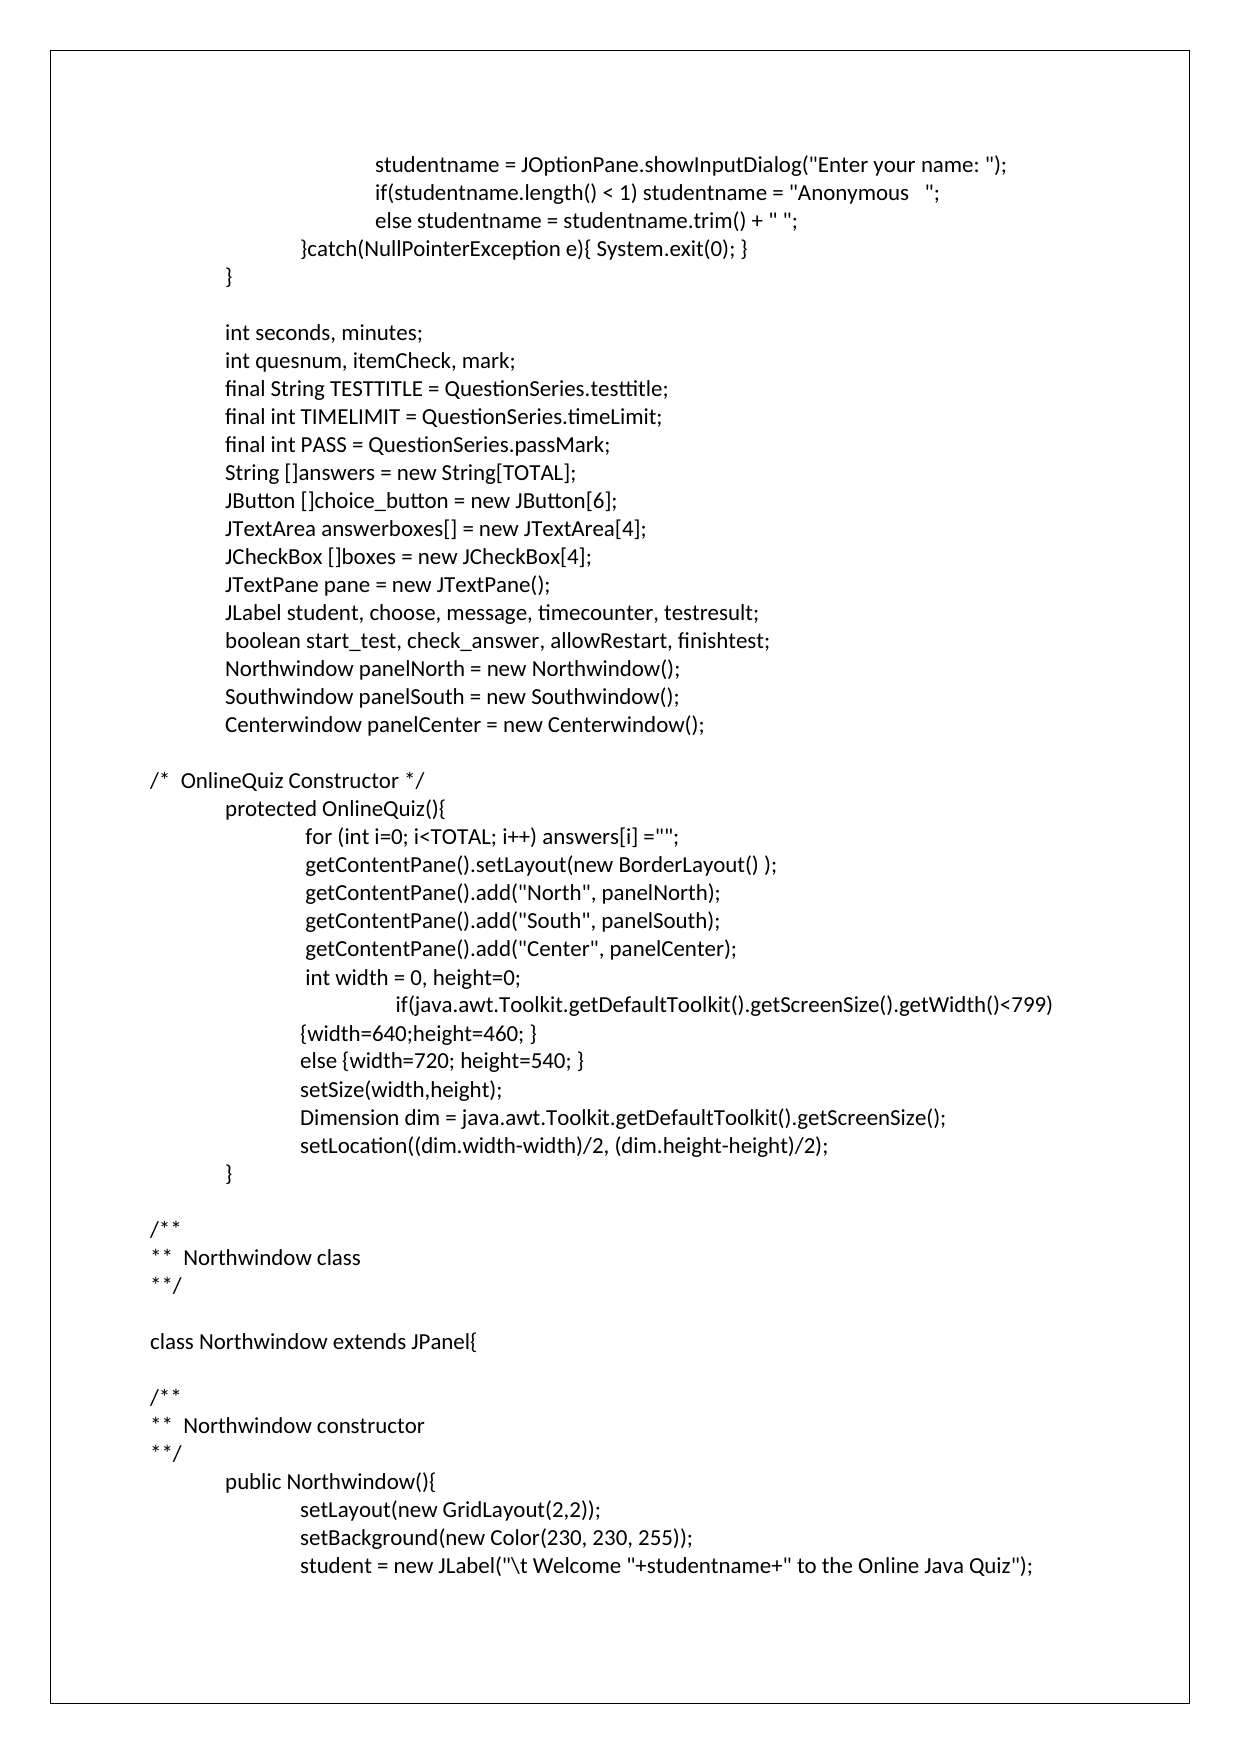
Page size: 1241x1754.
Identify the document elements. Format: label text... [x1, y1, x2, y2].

text **/ [150, 1271, 1090, 1299]
text /* OnlineQuiz Constructor */ [150, 766, 1090, 794]
text }catch(NullPointerException e){ System.exit(0); } [150, 234, 1090, 262]
text JTextPane pane = new JTextPane(); [150, 570, 1090, 598]
text setBackground(new Color(230, 230, 255)); [150, 1523, 1090, 1551]
text class Northwindow extends JPanel{ [150, 1327, 1090, 1355]
text /** [150, 1383, 1090, 1411]
text String []answers = new String[TOTAL]; [150, 458, 1090, 486]
text Southwindow panelSouth = new Southwindow(); [150, 682, 1090, 710]
text /** [150, 1215, 1090, 1243]
text int seconds, minutes; [150, 318, 1090, 346]
text ** Northwindow constructor [150, 1411, 1090, 1439]
text studentname = JOptionPane.showInputDialog("Enter your name: "); [150, 150, 1090, 178]
text ** Northwindow class [150, 1243, 1090, 1271]
text protected OnlineQuiz(){ [150, 794, 1090, 822]
text } [150, 1159, 1090, 1187]
text JCheckBox []boxes = new JCheckBox[4]; [150, 542, 1090, 570]
text final int TIMELIMIT = QuestionSeries.timeLimit; [150, 402, 1090, 430]
text public Northwindow(){ [150, 1467, 1090, 1495]
text final int PASS = QuestionSeries.passMark; [150, 430, 1090, 458]
text getContentPane().add("South", panelSouth); [150, 907, 1090, 934]
text else {width=720; height=540; } [150, 1047, 1090, 1075]
text final String TESTTITLE = QuestionSeries.testtitle; [150, 374, 1090, 402]
text getContentPane().setLayout(new BorderLayout() ); [150, 851, 1090, 878]
text Centerwindow panelCenter = new Centerwindow(); [150, 710, 1090, 738]
text boolean start_test, check_answer, allowRestart, finishtest; [150, 626, 1090, 654]
text } [150, 262, 1090, 290]
text if(java.awt.Toolkit.getDefaultToolkit().getScreenSize().getWidth()<799){width=640;height=460; } [300, 991, 1090, 1047]
text else studentname = studentname.trim() + " "; [150, 206, 1090, 234]
text JLabel student, choose, message, timecounter, testresult; [150, 598, 1090, 626]
text for (int i=0; i<TOTAL; i++) answers[i] =""; [150, 822, 1090, 851]
text JButton []choice_button = new JButton[6]; [150, 486, 1090, 514]
text getContentPane().add("North", panelNorth); [150, 878, 1090, 907]
text int quesnum, itemCheck, mark; [150, 346, 1090, 374]
text setLayout(new GridLayout(2,2)); [150, 1495, 1090, 1523]
text setLocation((dim.width-width)/2, (dim.height-height)/2); [150, 1131, 1090, 1159]
text getContentPane().add("Center", panelCenter); [150, 934, 1090, 963]
text student = new JLabel("\t Welcome "+studentname+" to the Online Java Quiz"); [150, 1551, 1090, 1579]
text setSize(width,height); [150, 1075, 1090, 1103]
text JTextArea answerboxes[] = new JTextArea[4]; [150, 514, 1090, 542]
text int width = 0, height=0; [150, 963, 1090, 991]
text Dimension dim = java.awt.Toolkit.getDefaultToolkit().getScreenSize(); [150, 1103, 1090, 1131]
text **/ [150, 1439, 1090, 1467]
text Northwindow panelNorth = new Northwindow(); [150, 654, 1090, 682]
text if(studentname.length() < 1) studentname = "Anonymous "; [150, 178, 1090, 206]
